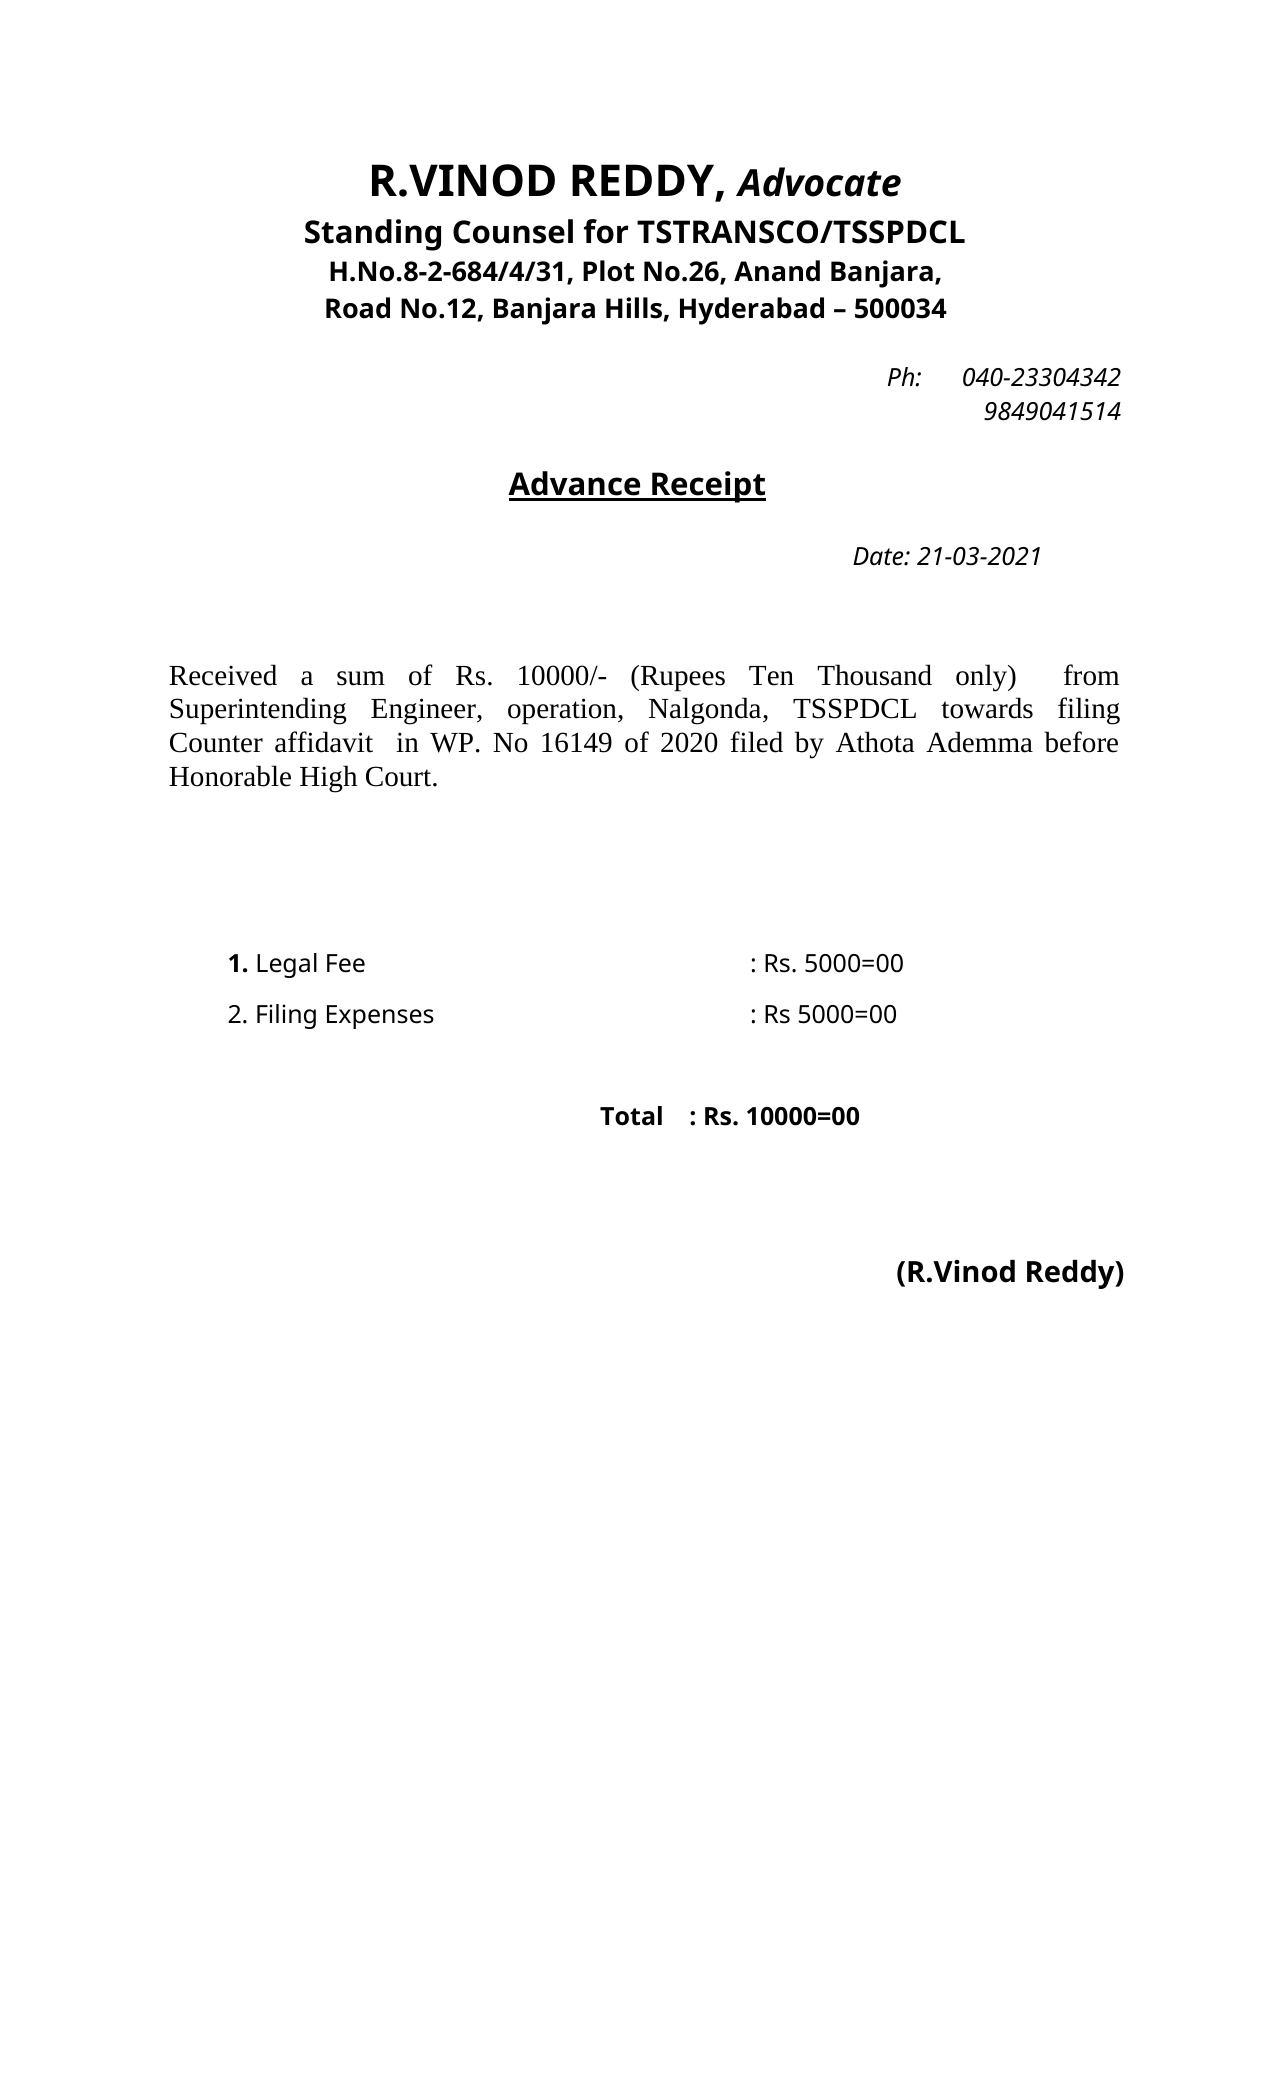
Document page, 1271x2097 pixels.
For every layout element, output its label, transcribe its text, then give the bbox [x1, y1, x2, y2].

list Legal Fee : Rs. 5000=00 [227, 945, 1006, 979]
text Total : Rs. 10000=00 [150, 1098, 1006, 1132]
text Advance Receipt [150, 462, 1124, 505]
text R.VINOD REDDY, Advocate [227, 150, 1042, 209]
text Road No.12, Banjara Hills, Hyderabad – 500034 [150, 289, 1121, 326]
text Date: 21-03-2021 [227, 539, 1042, 573]
text Standing Counsel for TSTRANSCO/TSSPDCL [227, 209, 1042, 252]
text H.No.8-2-684/4/31, Plot No.26, Anand Banjara, [150, 252, 1121, 289]
text Received a sum of Rs. 10000/- (Rupees Ten Thousand only) from Superintending Engineer, operation, Nalgonda, TSSPDCL towards filing Counter affidavit in WP. No 16149 of 2020 filed by Athota Ademma before Honorable High Court. [169, 658, 1121, 792]
text 9849041514 [150, 394, 1121, 428]
list Filing Expenses : Rs 5000=00 [227, 996, 1006, 1030]
text (R.Vinod Reddy) [677, 1252, 1124, 1291]
text Ph: 040-23304342 [150, 360, 1121, 394]
